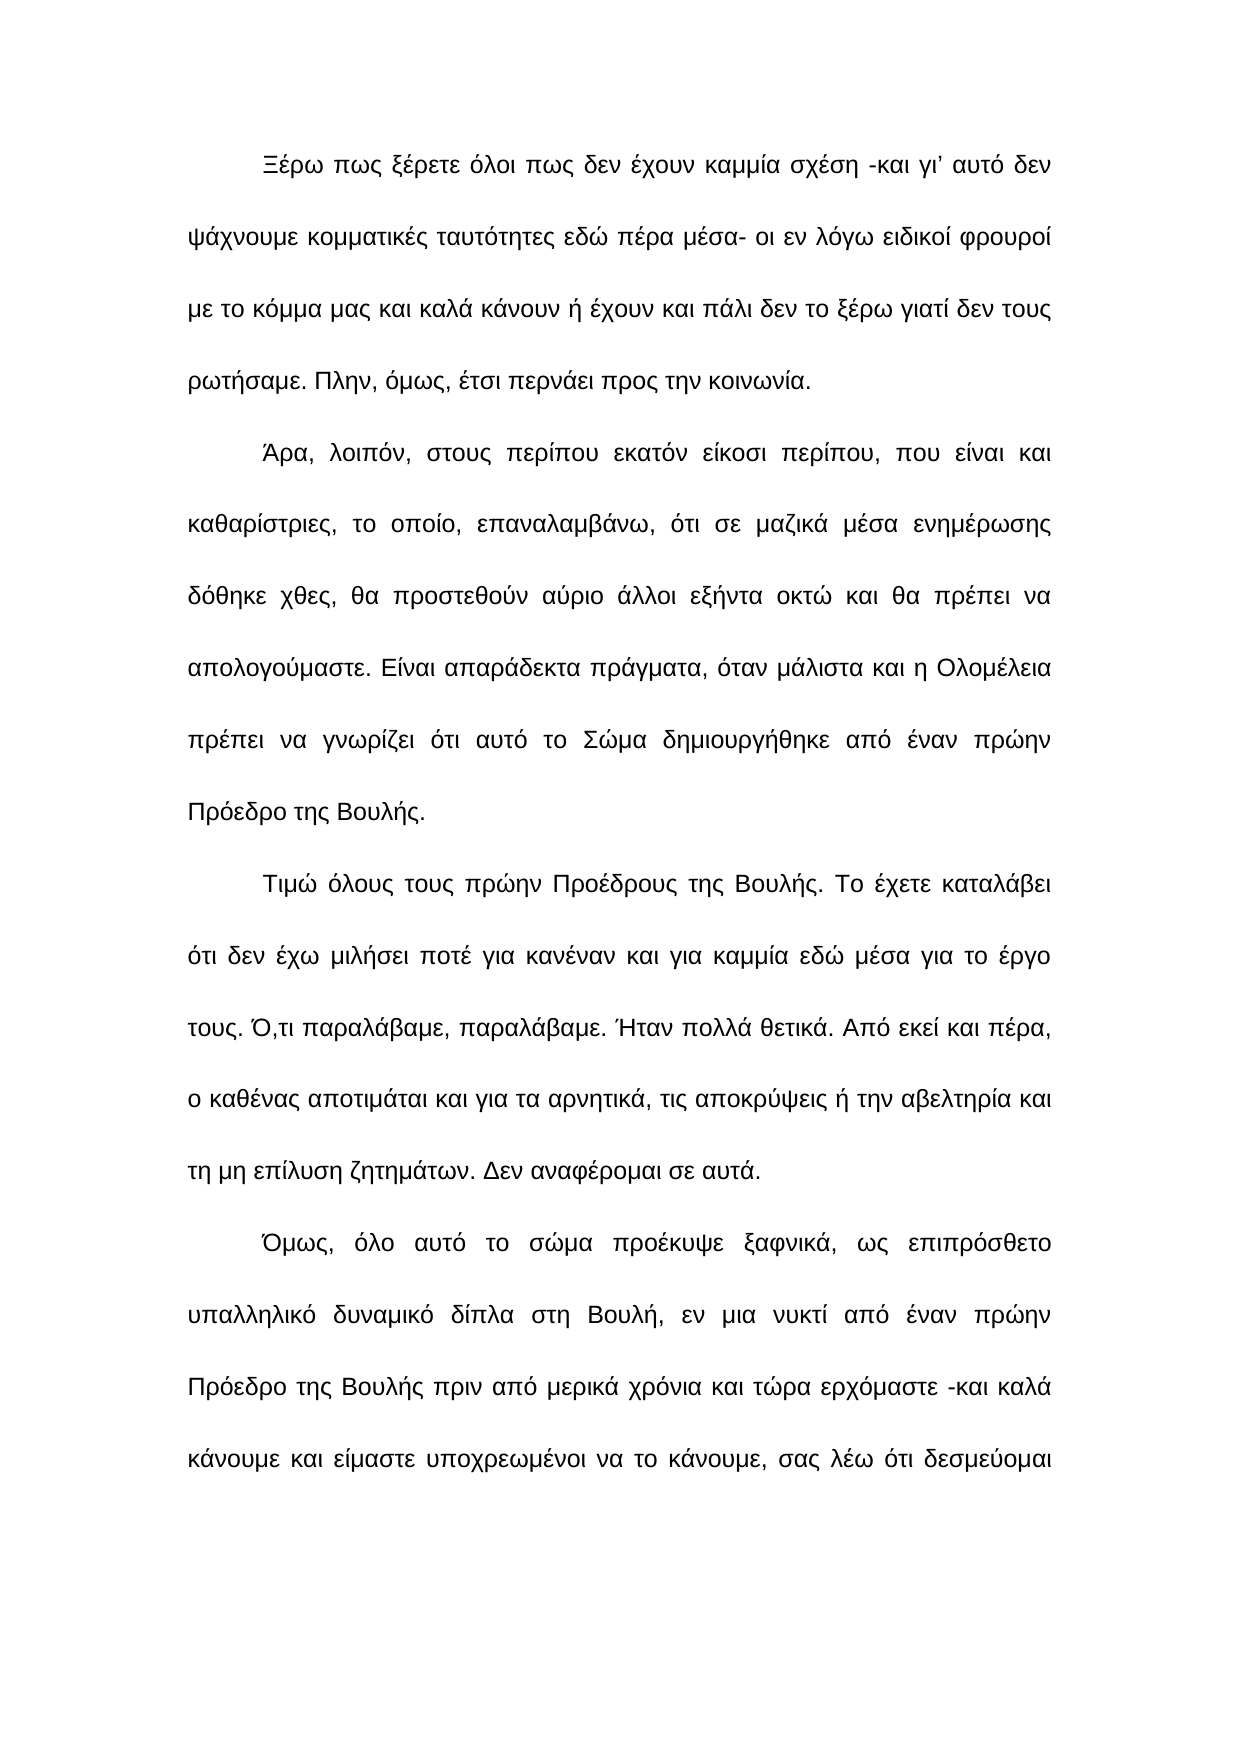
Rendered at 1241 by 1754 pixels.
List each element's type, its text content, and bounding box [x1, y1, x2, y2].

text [187, 1228, 1053, 1472]
text Τιμώ όλους τους πρώην Προέδρους της Βουλής. Το έχετε καταλάβει ότι δεν έχω μιλήσει ποτέ για κανέναν και για καμμία εδώ μέσα για το έργο τους. Ό,τι παραλάβαμε, παραλάβαμε. Ήταν πολλά θετικά. Από εκεί και πέρα, ο καθένας αποτιμάται και για τα αρνητικά, τις αποκρύψεις ή την αβελτηρία και τη μη επίλυση ζητημάτων. Δεν αναφέρομαι σε αυτά. [187, 869, 1053, 1185]
text Άρα, λοιπόν, στους περίπου εκατόν είκοσι περίπου, που είναι και καθαρίστριες, το οποίο, επαναλαμβάνω, ότι σε μαζικά μέσα ενημέρωσης δόθηκε χθες, θα προστεθούν αύριο άλλοι εξήντα οκτώ και θα πρέπει να απολογούμαστε. Είναι απαράδεκτα πράγματα, όταν μάλιστα και η Ολομέλεια πρέπει να γνωρίζει ότι αυτό το Σώμα δημιουργήθηκε από έναν πρώην Πρόεδρο της Βουλής. [187, 437, 1053, 826]
text Ξέρω πως ξέρετε όλοι πως δεν έχουν καμμία σχέση -και γι’ αυτό δεν ψάχνουμε κομματικές ταυτότητες εδώ πέρα μέσα- οι εν λόγω ειδικοί φρουροί με το κόμμα μας και καλά κάνουν ή έχουν και πάλι δεν το ξέρω γιατί δεν τους ρωτήσαμε. Πλην, όμως, έτσι περνάει προς την κοινωνία. [187, 150, 1053, 394]
